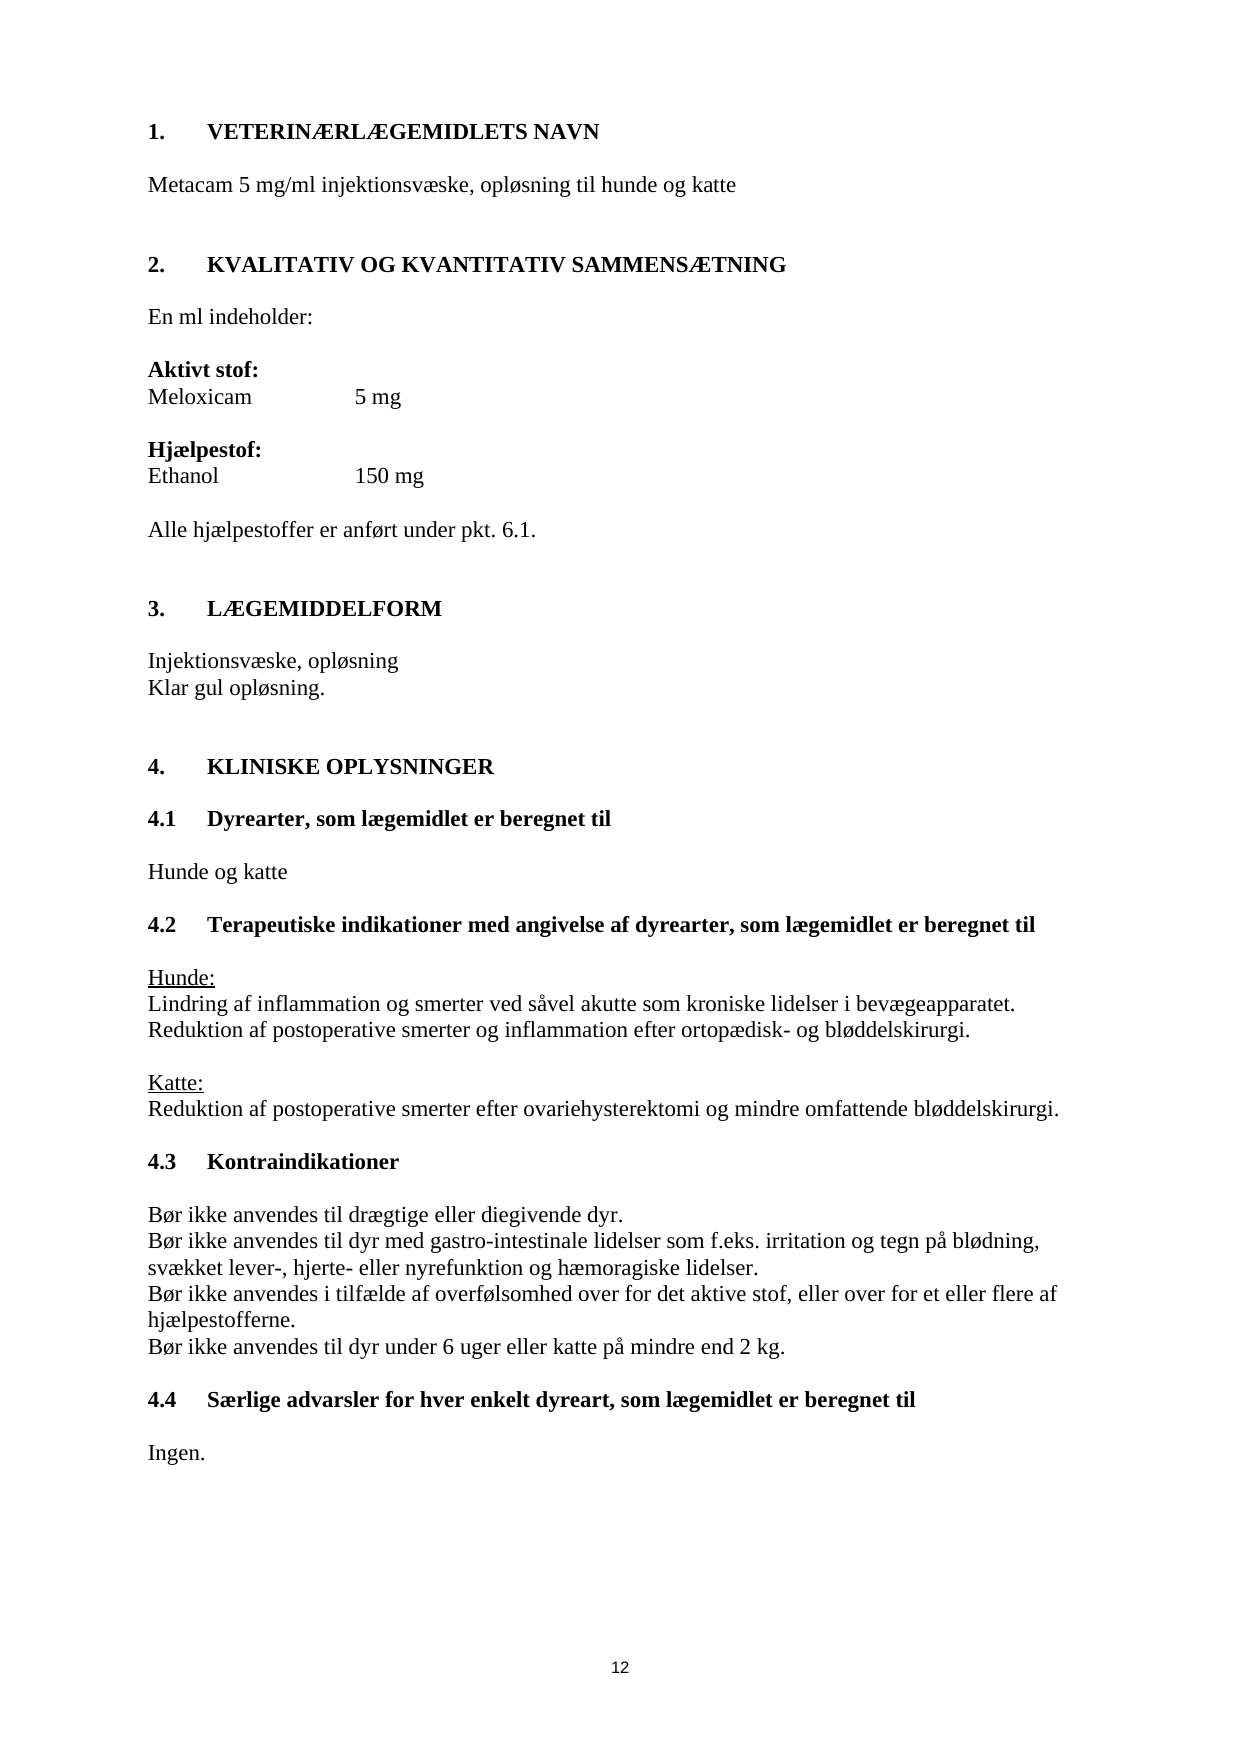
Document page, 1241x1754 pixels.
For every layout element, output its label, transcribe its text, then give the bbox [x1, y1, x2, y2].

text Hunde og katte [148, 858, 1092, 884]
text 4.2 Terapeutiske indikationer med angivelse af dyrearter, som lægemidlet er beregnet til [148, 911, 1092, 937]
text Katte: [148, 1069, 1092, 1095]
text 3. LÆGEMIDLFORM [148, 595, 1092, 621]
text Ethanol 150 mg [148, 462, 1092, 489]
text Reduktion af postoperative smerter efter ovariehysterektomi og mindre omfattende bløddelskirurgi. [148, 1095, 1092, 1122]
text 4. KLINKE OPLYSNINGER [148, 753, 1092, 779]
text Bør ikke anvendes til dyr med gastro-intestinale lidelser som f.eks. irritation og tegn på blødning, svækket lever-, hjerte- eller nyrefunktion og hæmoragiske lidelser. [148, 1227, 1092, 1280]
text 4.3 Kontraindikationer [148, 1148, 1092, 1174]
text Bør ikke anvendes til drægtige eller diegivende dyr. [148, 1201, 1092, 1227]
text Lindring af inflammation og smerter ved såvel akutte som kroniske lidelser i bevægeapparatet. Reduktion af postoperative smerter og inflammation efter ortopædisk- og bløddelskirurgi. [148, 990, 1092, 1043]
text Ingen. [148, 1439, 1092, 1465]
text 4.4 Særlige advarsler for hver enkelt dyreart, som lægemidlet er beregnet til [148, 1386, 1092, 1412]
text Meloxicam 5 mg [148, 382, 1092, 409]
text Klar gul opløsning. [148, 674, 1092, 700]
text Alle hjælpestoffer er anført under pkt. 6.1. [148, 516, 1092, 542]
text Hjælpestof: [148, 436, 1092, 462]
text Hunde: [148, 964, 1092, 990]
text Bør ikke anvendes i tilfælde af overfølsomhed over for det aktive stof, eller over for et eller flere af hjælpestofferne. [148, 1280, 1092, 1333]
text Bør ikke anvendes til dyr under 6 uger eller katte på mindre end . [148, 1333, 1092, 1360]
text 1. VETERINÆRLÆGEMIDLETS NAVN [148, 118, 1092, 144]
text Metacam 5 mg/ml injektionsvæske, opløsning til hunde og katte [148, 171, 1092, 198]
text En ml indeholder: [148, 303, 1092, 330]
text Aktivt stof: [148, 356, 1092, 382]
text 4.1 Dyrearter, som lægemidlet er beregnet til [148, 806, 1092, 832]
text 2. KVALATIV OG KVANTATIV SAMMENSÆTNING [148, 251, 1092, 277]
text Injektionsvæske, opløsning [148, 647, 1092, 674]
